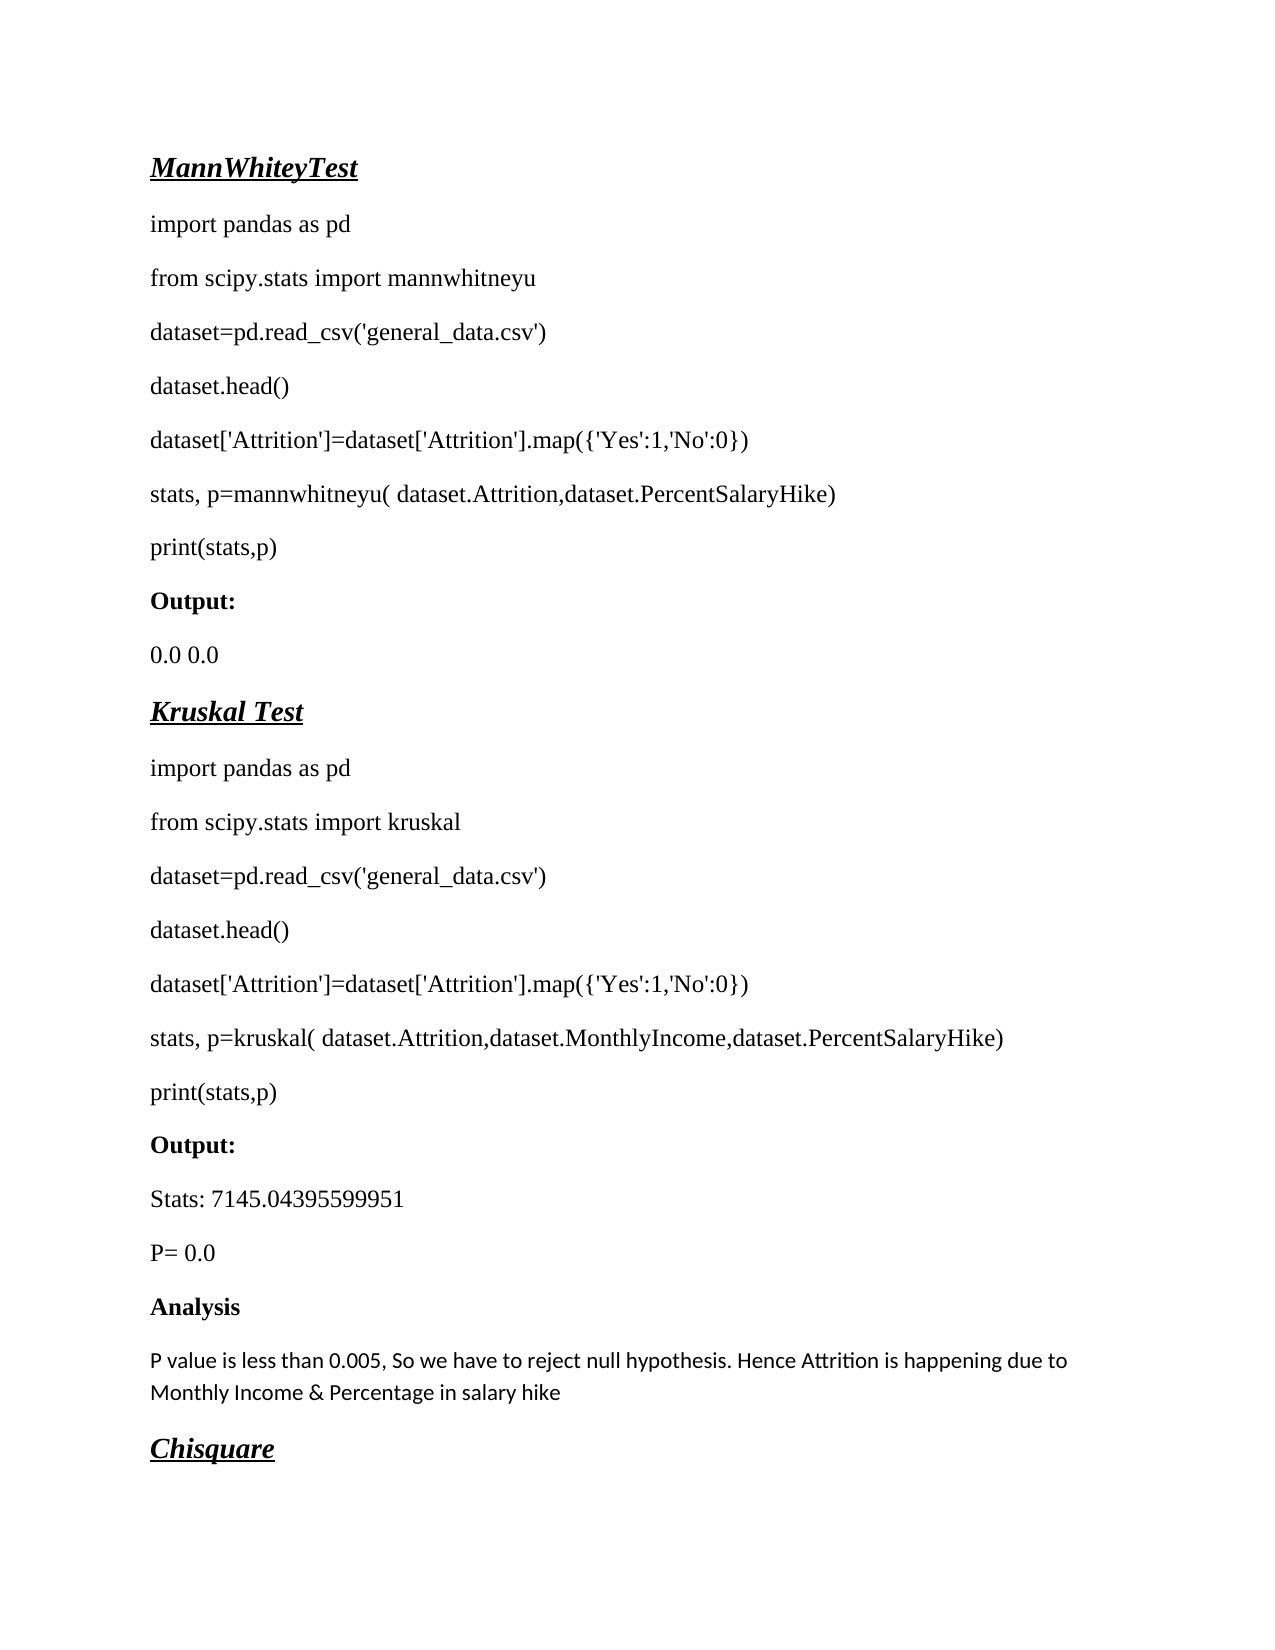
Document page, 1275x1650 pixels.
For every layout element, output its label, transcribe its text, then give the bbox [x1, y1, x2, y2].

text dataset=pd.read_csv('general_data.csv') [150, 861, 1125, 890]
text stats, p=mannwhitneyu( dataset.Attrition,dataset.PercentSalaryHike) [150, 479, 1125, 507]
text print(stats,p) [150, 1077, 1125, 1105]
text print(stats,p) [150, 532, 1125, 561]
text dataset.head() [150, 915, 1125, 944]
text Output: [150, 1130, 1125, 1159]
text P value is less than 0.005, So we have to reject null hypothesis. Hence Attrition is happening due to Monthly Income & Percentage in salary hike [150, 1346, 1125, 1406]
text import pandas as pd [150, 209, 1125, 238]
text Analysis [150, 1292, 1125, 1321]
text Chisquare [150, 1431, 1125, 1464]
text from scipy.stats import kruskal [150, 807, 1125, 836]
text stats, p=kruskal( dataset.Attrition,dataset.MonthlyIncome,dataset.PercentSalaryHike) [150, 1023, 1125, 1051]
text Output: [150, 586, 1125, 615]
text P= 0.0 [150, 1238, 1125, 1267]
text from scipy.stats import mannwhitneyu [150, 263, 1125, 292]
text Stats: 7145.04395599951 [150, 1184, 1125, 1213]
text dataset.head() [150, 371, 1125, 400]
text dataset['Attrition']=dataset['Attrition'].map({'Yes':1,'No':0}) [150, 969, 1125, 998]
list 0.0 [150, 640, 1125, 669]
text dataset=pd.read_csv('general_data.csv') [150, 317, 1125, 346]
text MannWhiteyTest [150, 150, 1125, 183]
text Kruskal Test [150, 694, 1125, 728]
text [150, 425, 1125, 453]
text import pandas as pd [150, 753, 1125, 782]
